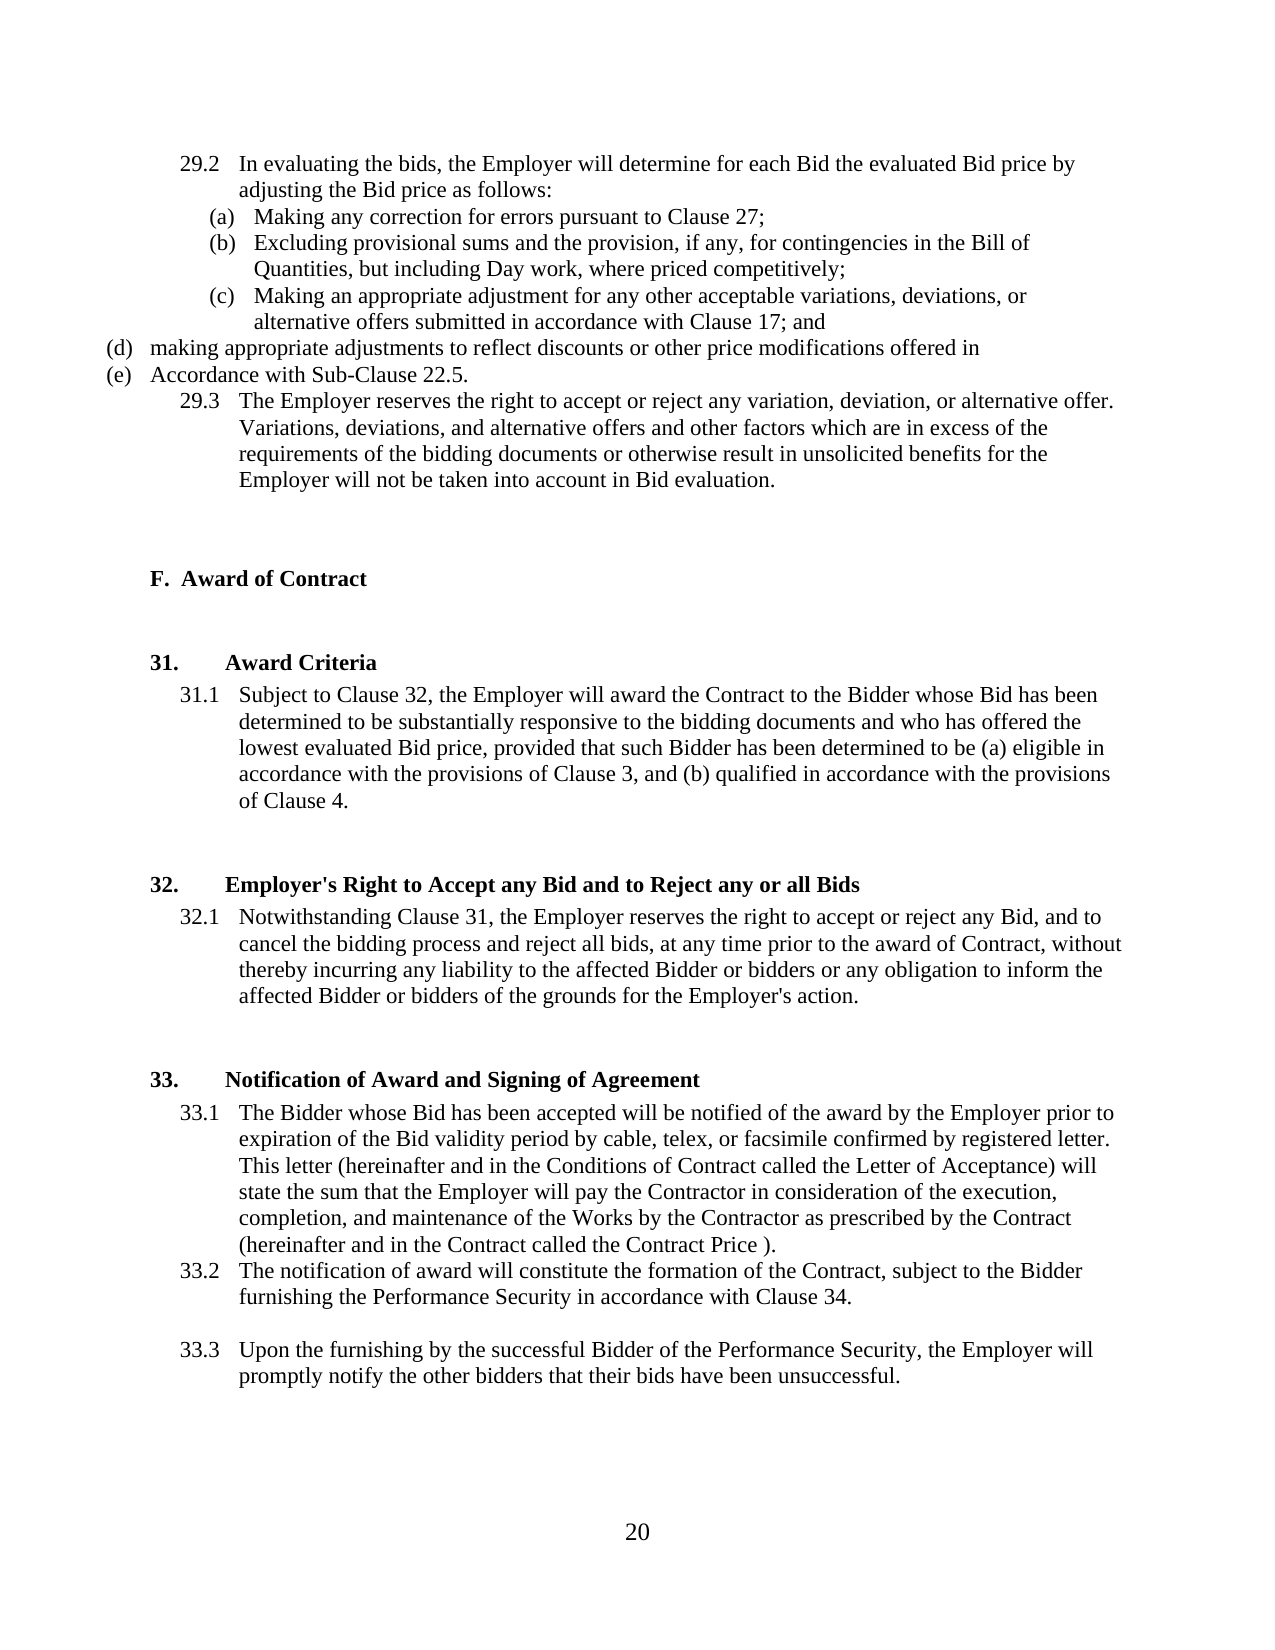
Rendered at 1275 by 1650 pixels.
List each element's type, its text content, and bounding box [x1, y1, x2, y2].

text (a) Making any correction for errors pursuant to Clause 27; [209, 203, 1125, 229]
list making appropriate adjustments to reflect discounts or other price modifications offered in [106, 334, 1125, 361]
text (b) Excluding provisional sums and the provision, if any, for contingencies in the Bill of Quantities, but including Day work, where priced competitively; [209, 229, 1125, 282]
subtitle 32. Employer's Right to Accept any Bid and to Reject any or all Bids [150, 871, 1125, 897]
subtitle F. Award of Contract [150, 565, 1125, 591]
text (c) Making an appropriate adjustment for any other acceptable variations, deviations, or alternative offers submitted in accordance with Clause 17; and [209, 282, 1125, 334]
text 29.3 The Employer reserves the right to accept or reject any variation, deviation, or alternative offer. Variations, deviations, and alternative offers and other factors which are in excess of the requirements of the bidding documents or otherwise result in unsolicited benefits for the Employer will not be taken into account in Bid evaluation. [179, 387, 1125, 493]
text 33.1 The Bidder whose Bid has been accepted will be notified of the award by the Employer prior to expiration of the Bid validity period by cable, telex, or facsimile confirmed by registered letter. This letter (hereinafter and in the Conditions of Contract called the Letter of Acceptance) will state the sum that the Employer will pay the Contractor in consideration of the execution, completion, and maintenance of the Works by the Contractor as prescribed by the Contract (hereinafter and in the Contract called the Contract Price ). [179, 1099, 1125, 1257]
subtitle 31. Award Criteria [150, 649, 1125, 675]
text 31.1 Subject to Clause 32, the Employer will award the Contract to the Bidder whose Bid has been determined to be substantially responsive to the bidding documents and who has offered the lowest evaluated Bid price, provided that such Bidder has been determined to be (a) eligible in accordance with the provisions of Clause 3, and (b) qualified in accordance with the provisions of Clause 4. [179, 681, 1125, 813]
text 29.2 In evaluating the bids, the Employer will determine for each Bid the evaluated Bid price by adjusting the Bid price as follows: [179, 150, 1125, 203]
subtitle 33. Notification of Award and Signing of Agreement [150, 1066, 1125, 1093]
text 33.2 The notification of award will constitute the formation of the Contract, subject to the Bidder furnishing the Performance Security in accordance with Clause 34. [179, 1257, 1125, 1310]
list Accordance with Sub-Clause 22.5. [106, 361, 1125, 387]
text 32.1 Notwithstanding Clause 31, the Employer reserves the right to accept or reject any Bid, and to cancel the bidding process and reject all bids, at any time prior to the award of Contract, without thereby incurring any liability to the affected Bidder or bidders or any obligation to inform the affected Bidder or bidders of the grounds for the Employer's action. [179, 903, 1125, 1009]
text 33.3 Upon the furnishing by the successful Bidder of the Performance Security, the Employer will promptly notify the other bidders that their bids have been unsuccessful. [179, 1336, 1125, 1389]
